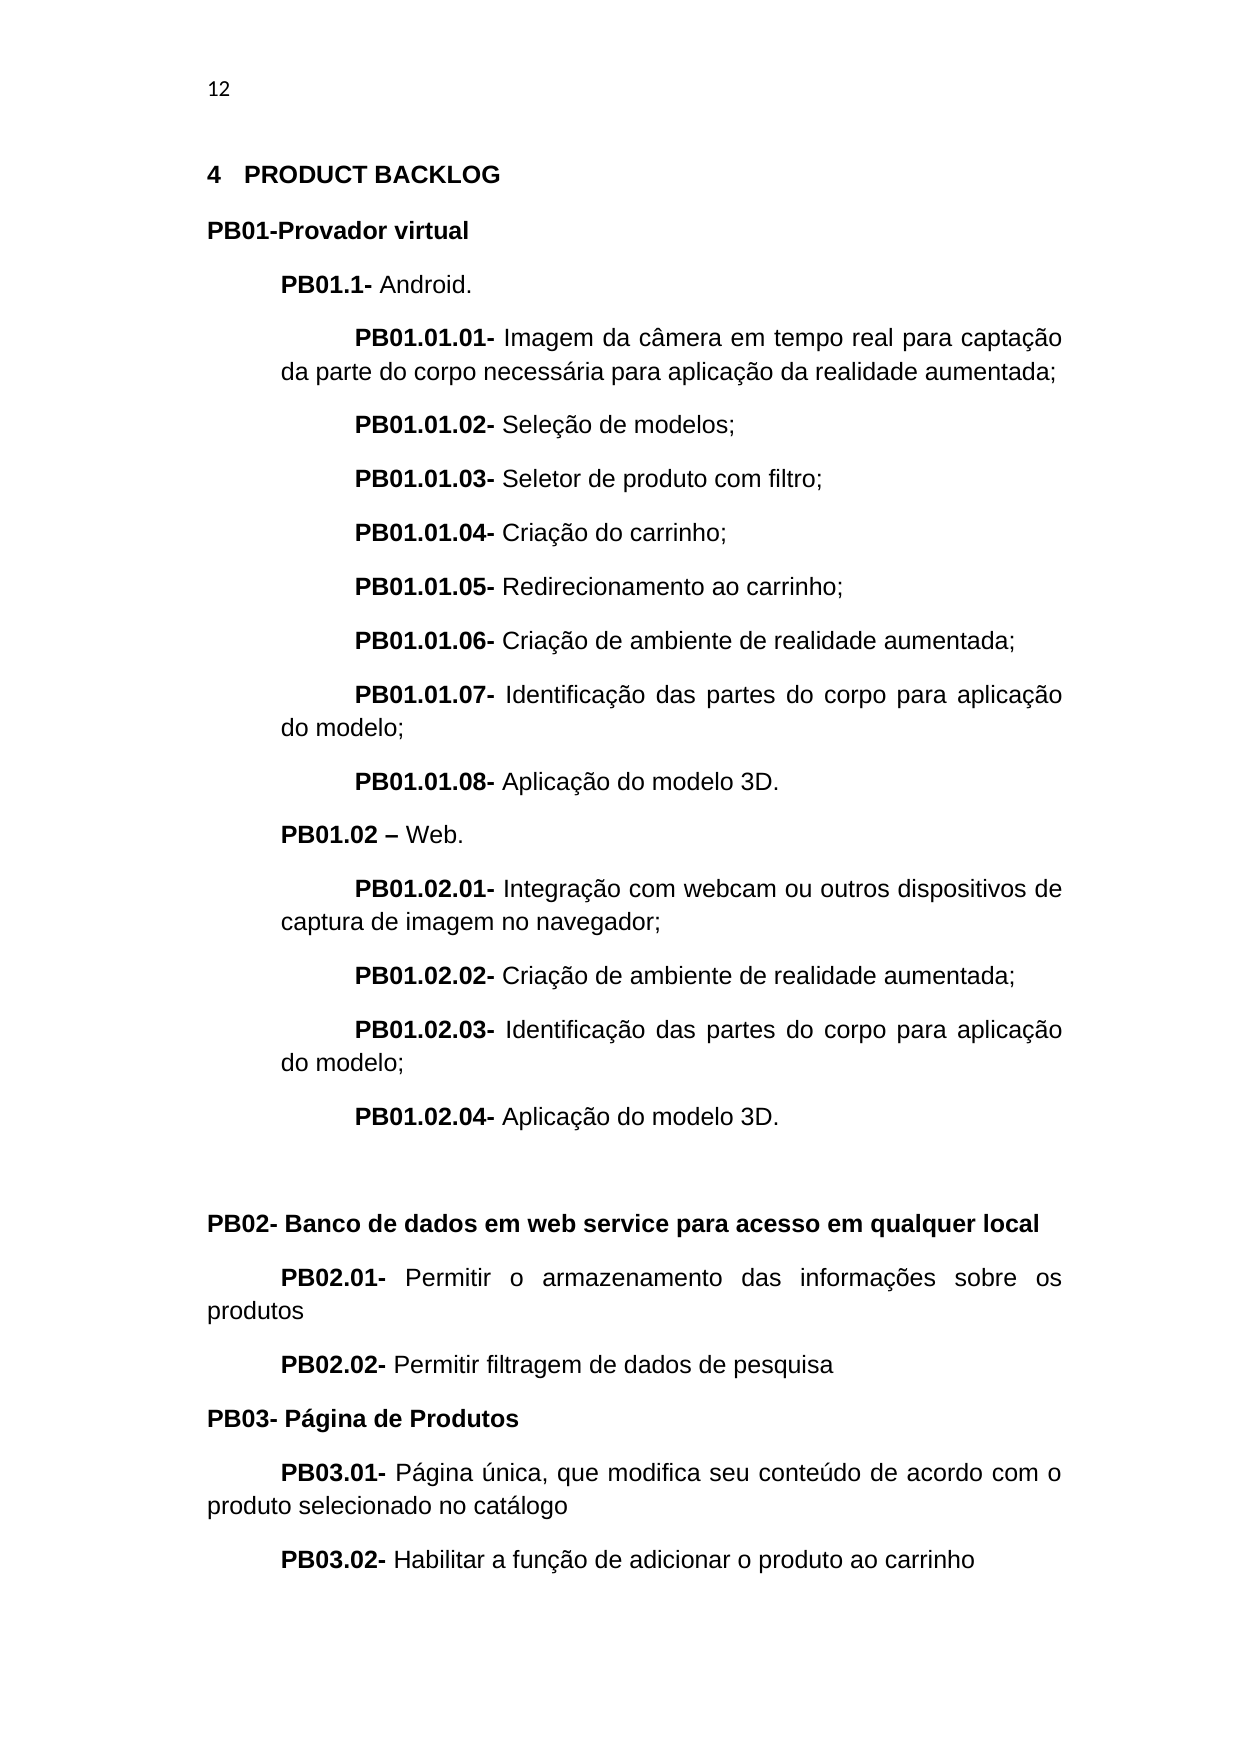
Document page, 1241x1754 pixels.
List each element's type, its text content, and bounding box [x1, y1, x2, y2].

text PB03.01- Página única, que modifica seu conteúdo de acordo com o produto selecionado no catálogo [207, 1458, 1063, 1520]
text PB02.02- Permitir filtragem de dados de pesquisa [207, 1350, 1063, 1379]
text PB01.01.02- Seleção de modelos; [281, 410, 1063, 439]
text PB01.02.04- Aplicação do modelo 3D. [281, 1102, 1063, 1131]
text PB03- Página de Produtos [207, 1404, 1063, 1433]
text PB01.02.03- Identificação das partes do corpo para aplicação do modelo; [281, 1015, 1063, 1077]
text PB01.01.07- Identificação das partes do corpo para aplicação do modelo; [281, 679, 1063, 741]
text PB01.01.08- Aplicação do modelo 3D. [281, 766, 1063, 795]
subtitle PRODUCT BACKLOG [207, 160, 1063, 189]
text PB01.02 – Web. [207, 820, 1063, 849]
text PB01.01.03- Seletor de produto com filtro; [281, 464, 1063, 493]
text PB01.02.02- Criação de ambiente de realidade aumentada; [281, 961, 1063, 990]
text PB01-Provador virtual [207, 216, 1063, 244]
text PB03.02- Habilitar a função de adicionar o produto ao carrinho [207, 1545, 1063, 1573]
text PB01.02.01- Integração com webcam ou outros dispositivos de captura de imagem no navegador; [281, 874, 1063, 936]
text PB01.1- Android. [207, 269, 1063, 298]
text PB02- Banco de dados em web service para acesso em qualquer local [207, 1209, 1063, 1238]
text PB01.01.04- Criação do carrinho; [281, 518, 1063, 547]
text PB01.01.01- Imagem da câmera em tempo real para captação da parte do corpo necessária para aplicação da realidade aumentada; [281, 323, 1063, 385]
text PB02.01- Permitir o armazenamento das informações sobre os produtos [207, 1263, 1063, 1325]
text PB01.01.06- Criação de ambiente de realidade aumentada; [281, 626, 1063, 654]
text PB01.01.05- Redirecionamento ao carrinho; [281, 572, 1063, 601]
